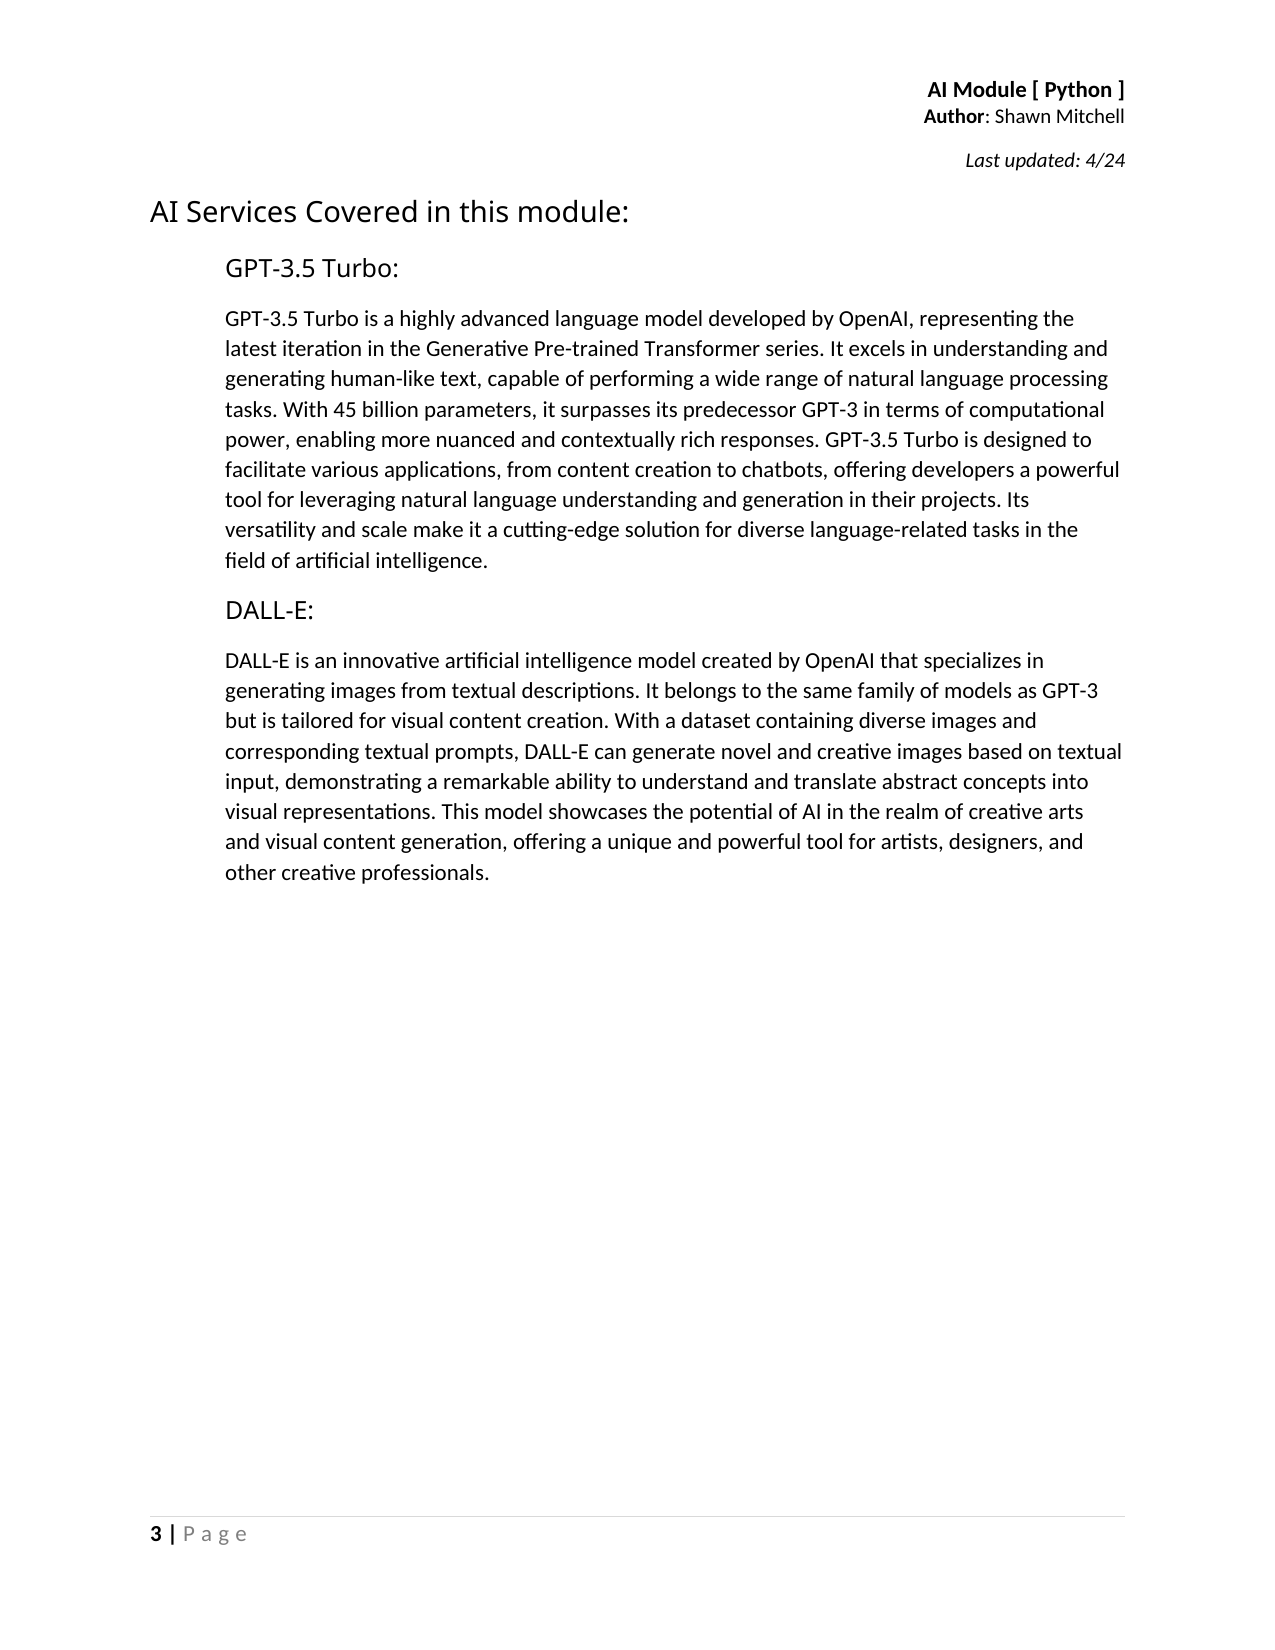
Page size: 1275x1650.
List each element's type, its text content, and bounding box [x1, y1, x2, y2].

text DALL-E: [225, 593, 1125, 627]
text GPT-3.5 Turbo is a highly advanced language model developed by OpenAI, representing the latest iteration in the Generative Pre-trained Transformer series. It excels in understanding and generating human-like text, capable of performing a wide range of natural language processing tasks. With 45 billion parameters, it surpasses its predecessor GPT-3 in terms of computational power, enabling more nuanced and contextually rich responses. GPT-3.5 Turbo is designed to facilitate various applications, from content creation to chatbots, offering developers a powerful tool for leveraging natural language understanding and generation in their projects. Its versatility and scale make it a cutting-edge solution for diverse language-related tasks in the field of artificial intelligence. [225, 304, 1125, 574]
text AI Services Covered in this module: [150, 191, 1125, 231]
text GPT-3.5 Turbo: [225, 251, 1125, 285]
text DALL-E is an innovative artificial intelligence model created by OpenAI that specializes in generating images from textual descriptions. It belongs to the same family of models as GPT-3 but is tailored for visual content creation. With a dataset containing diverse images and corresponding textual prompts, DALL-E can generate novel and creative images based on textual input, demonstrating a remarkable ability to understand and translate abstract concepts into visual representations. This model showcases the potential of AI in the realm of creative arts and visual content generation, offering a unique and powerful tool for artists, designers, and other creative professionals. [225, 646, 1125, 886]
